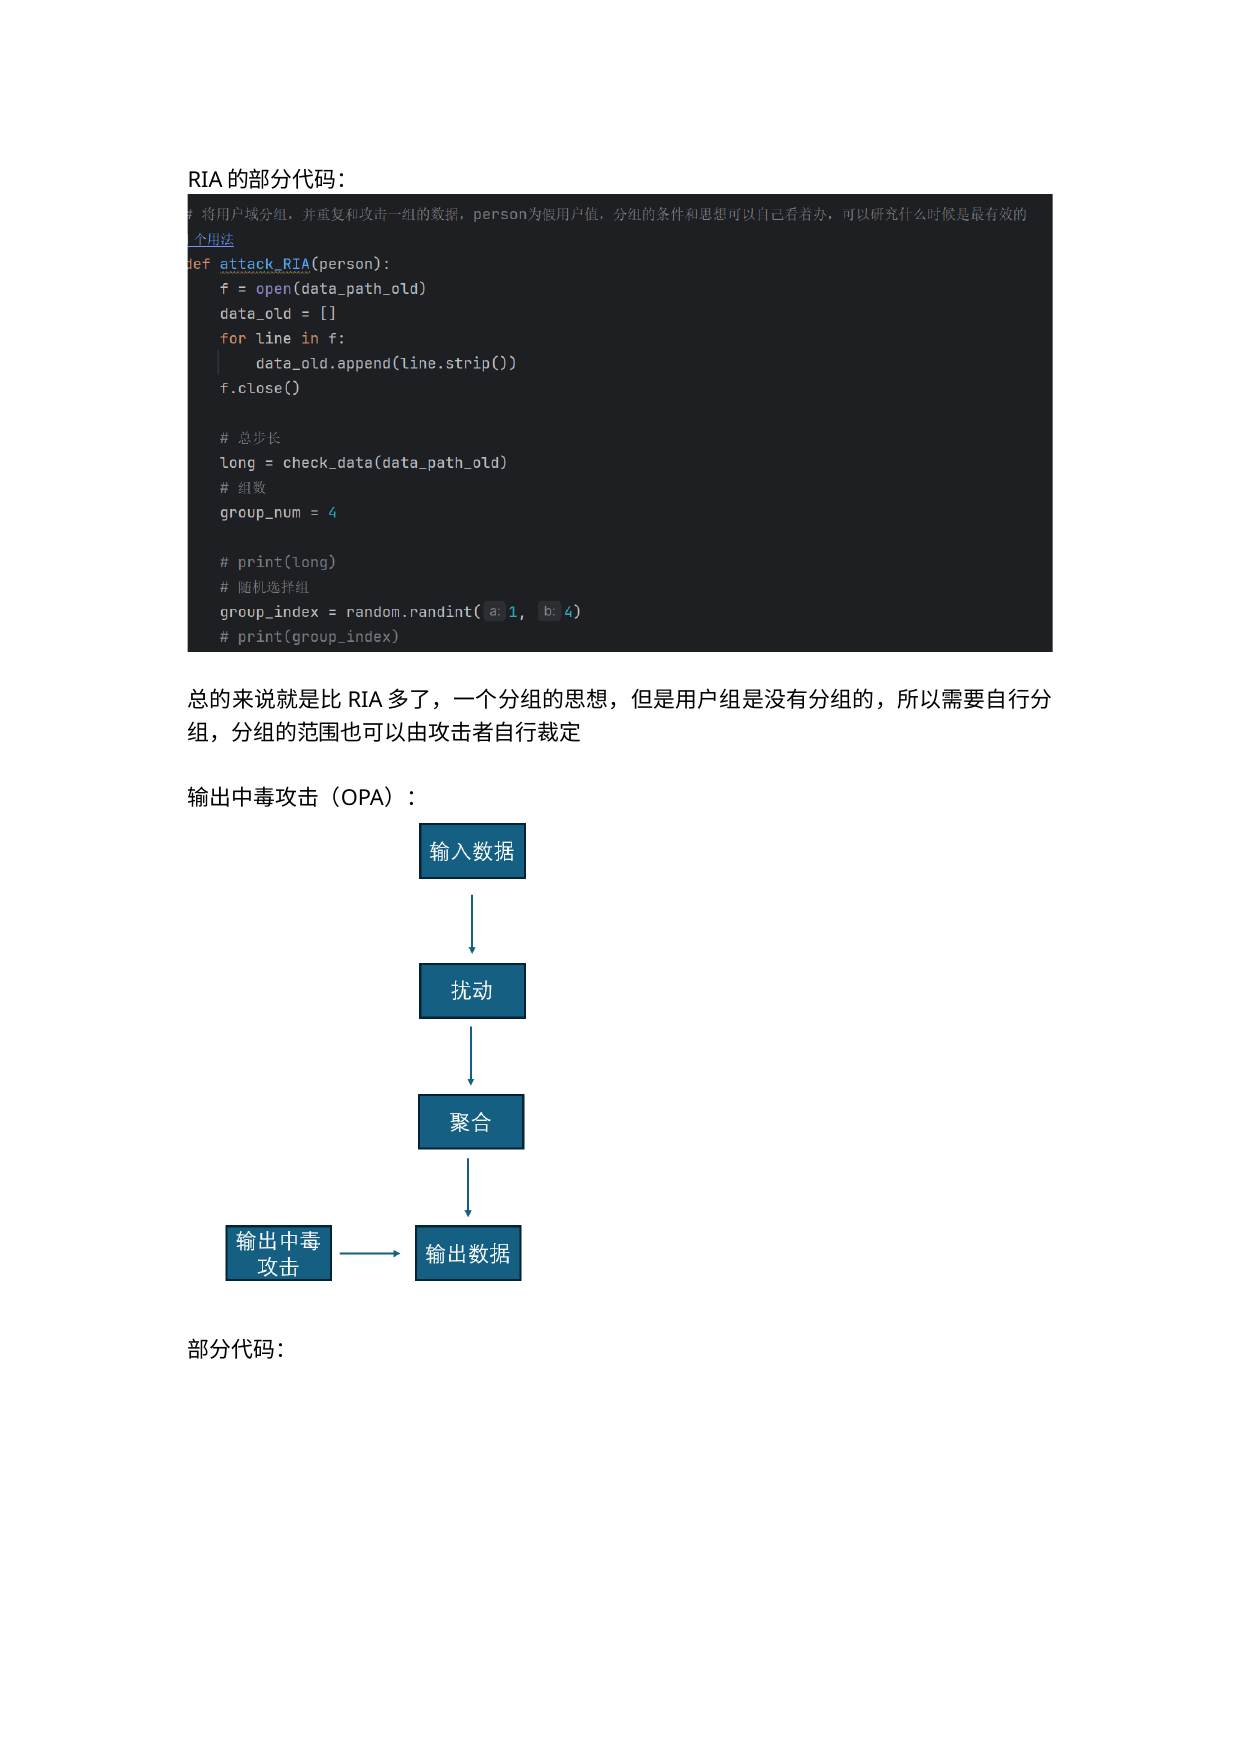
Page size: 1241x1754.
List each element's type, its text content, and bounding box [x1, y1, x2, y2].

picture [187, 812, 552, 1300]
text RIA的部分代码： [187, 162, 1053, 194]
text 总的来说就是比RIA多了，一个分组的思想，但是用户组是没有分组的，所以需要自行分组，分组的范围也可以由攻击者自行裁定 [187, 682, 1053, 747]
picture [187, 194, 1053, 652]
text 部分代码： [187, 1332, 1053, 1364]
text 输出中毒攻击（OPA）： [187, 779, 1053, 812]
